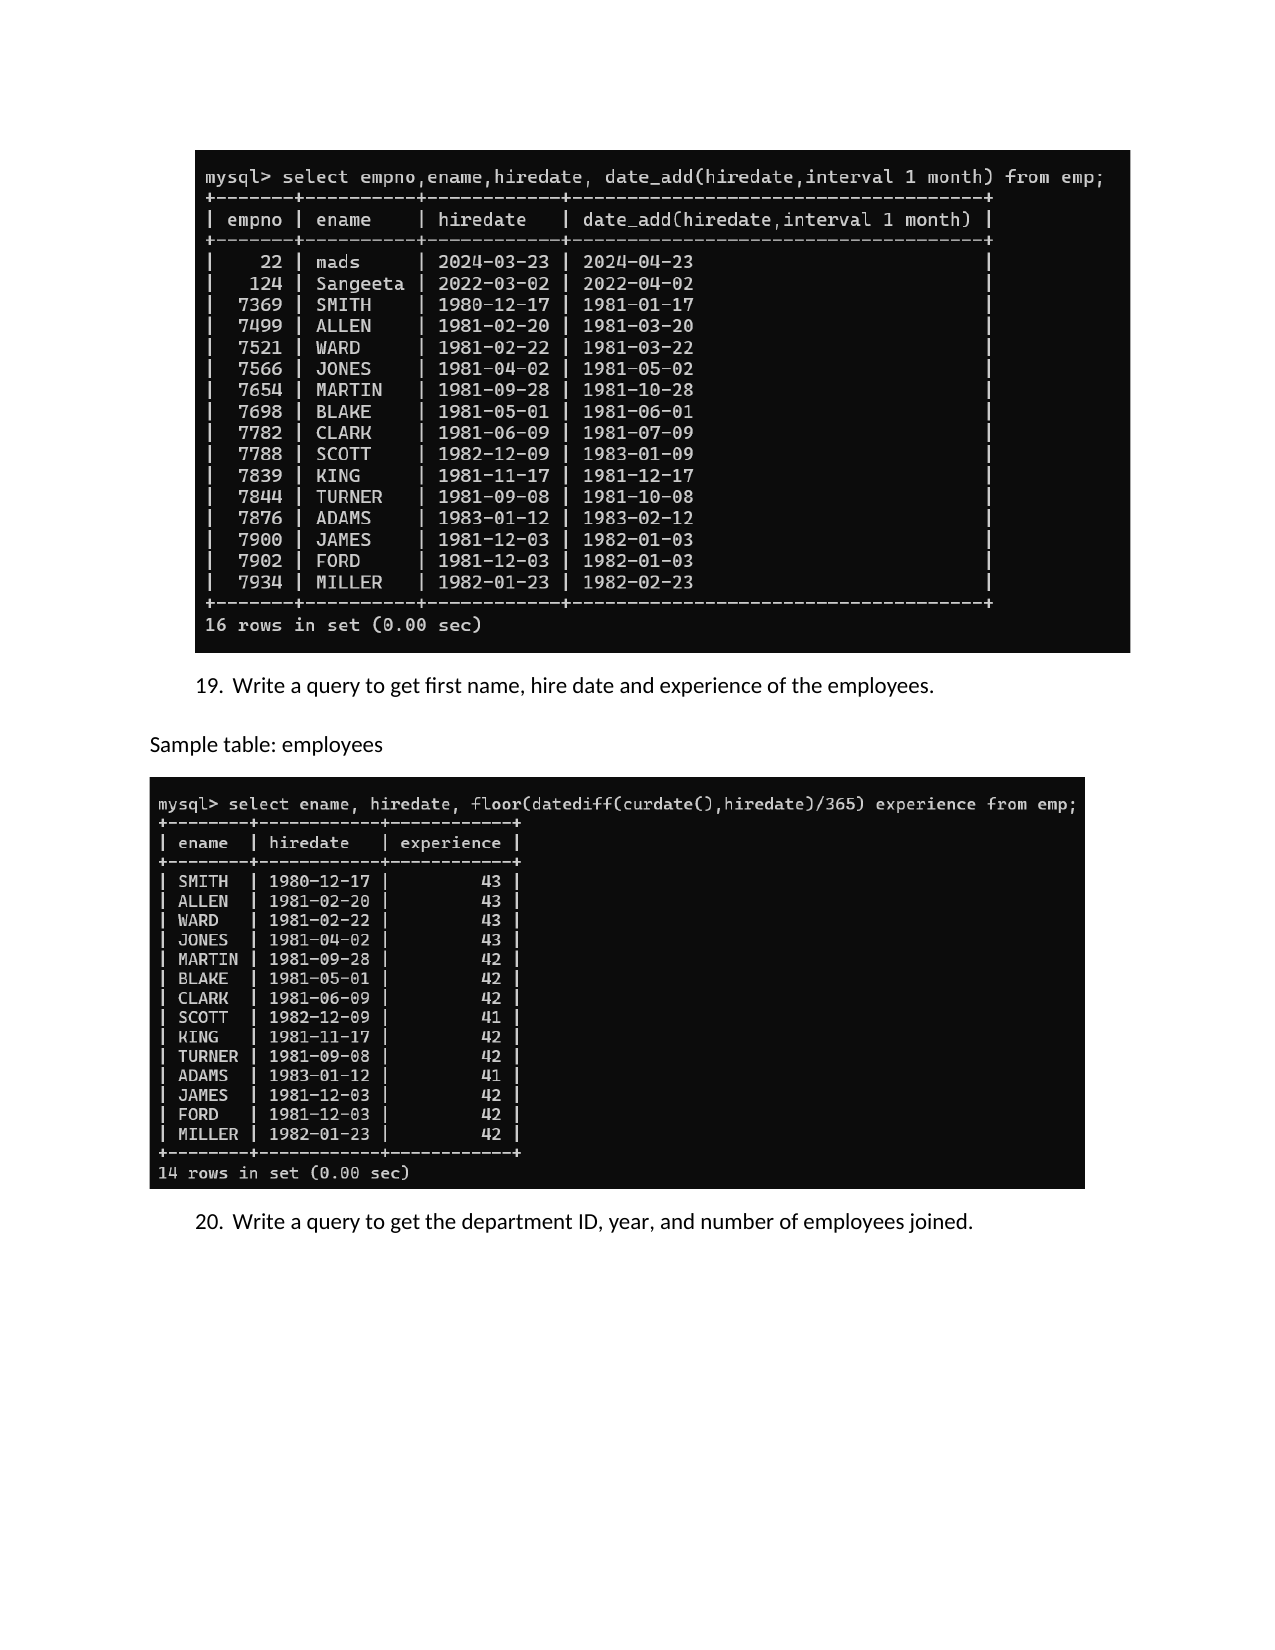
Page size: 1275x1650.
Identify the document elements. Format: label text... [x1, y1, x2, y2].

picture [149, 777, 1085, 1189]
text Sample table: employees [149, 731, 1125, 759]
list Write a query to get the department ID, year, and number of employees joined. [195, 1207, 1125, 1235]
list Write a query to get first name, hire date and experience of the employees. [195, 672, 1125, 700]
picture [195, 150, 1131, 653]
